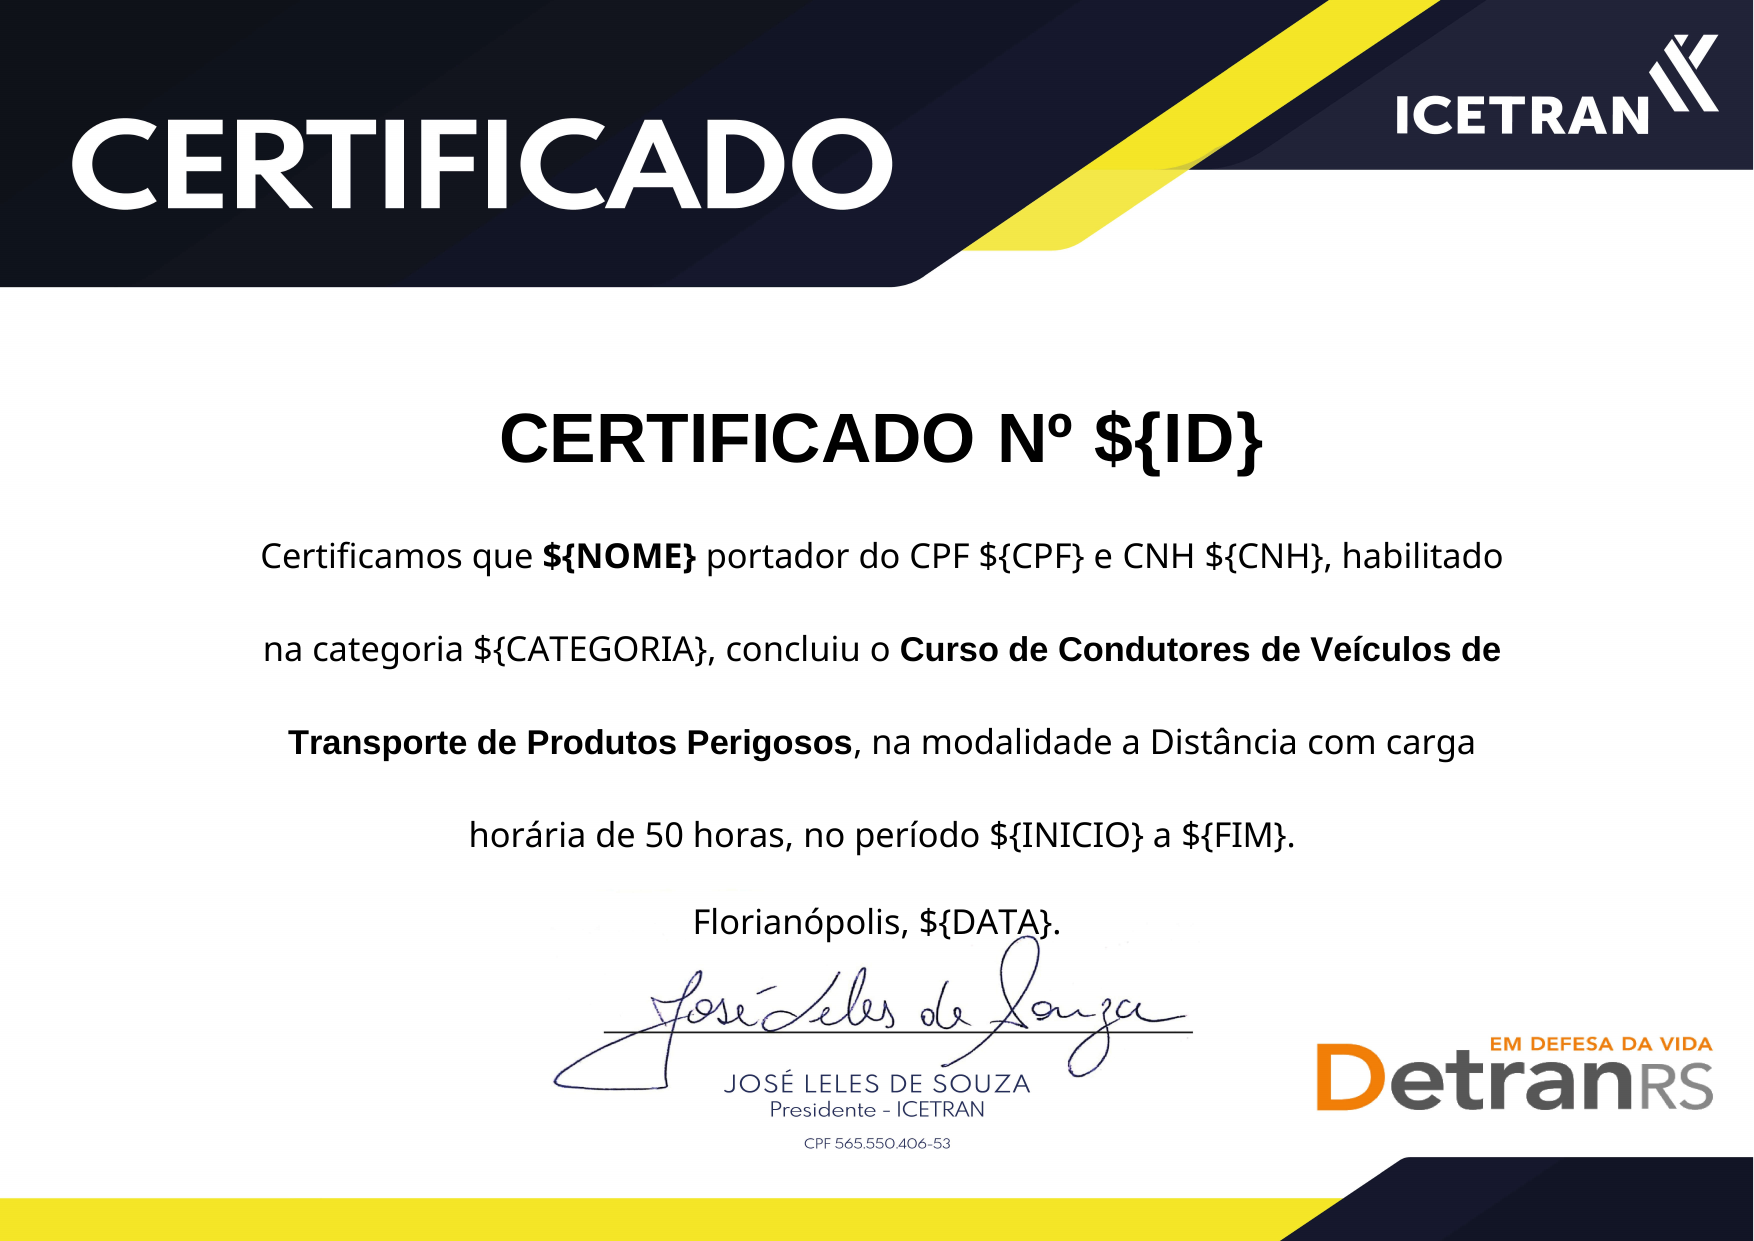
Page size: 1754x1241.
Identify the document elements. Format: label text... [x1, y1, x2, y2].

text Certificamos que ${NOME} portador do CPF ${CPF} e CNH ${CNH}, habilitado na categoria ${CATEGORIA}, concluiu o Curso de Condutores de Veículos de Transporte de Produtos Perigosos, na modalidade a Distância com carga horária de 50 horas, no período ${INICIO} a ${FIM}. [251, 532, 1512, 857]
text Florianópolis, ${DATA}. [242, 903, 1512, 942]
picture [0, 0, 1754, 1241]
title CERTIFICADO Nº ${ID} [251, 397, 1512, 477]
